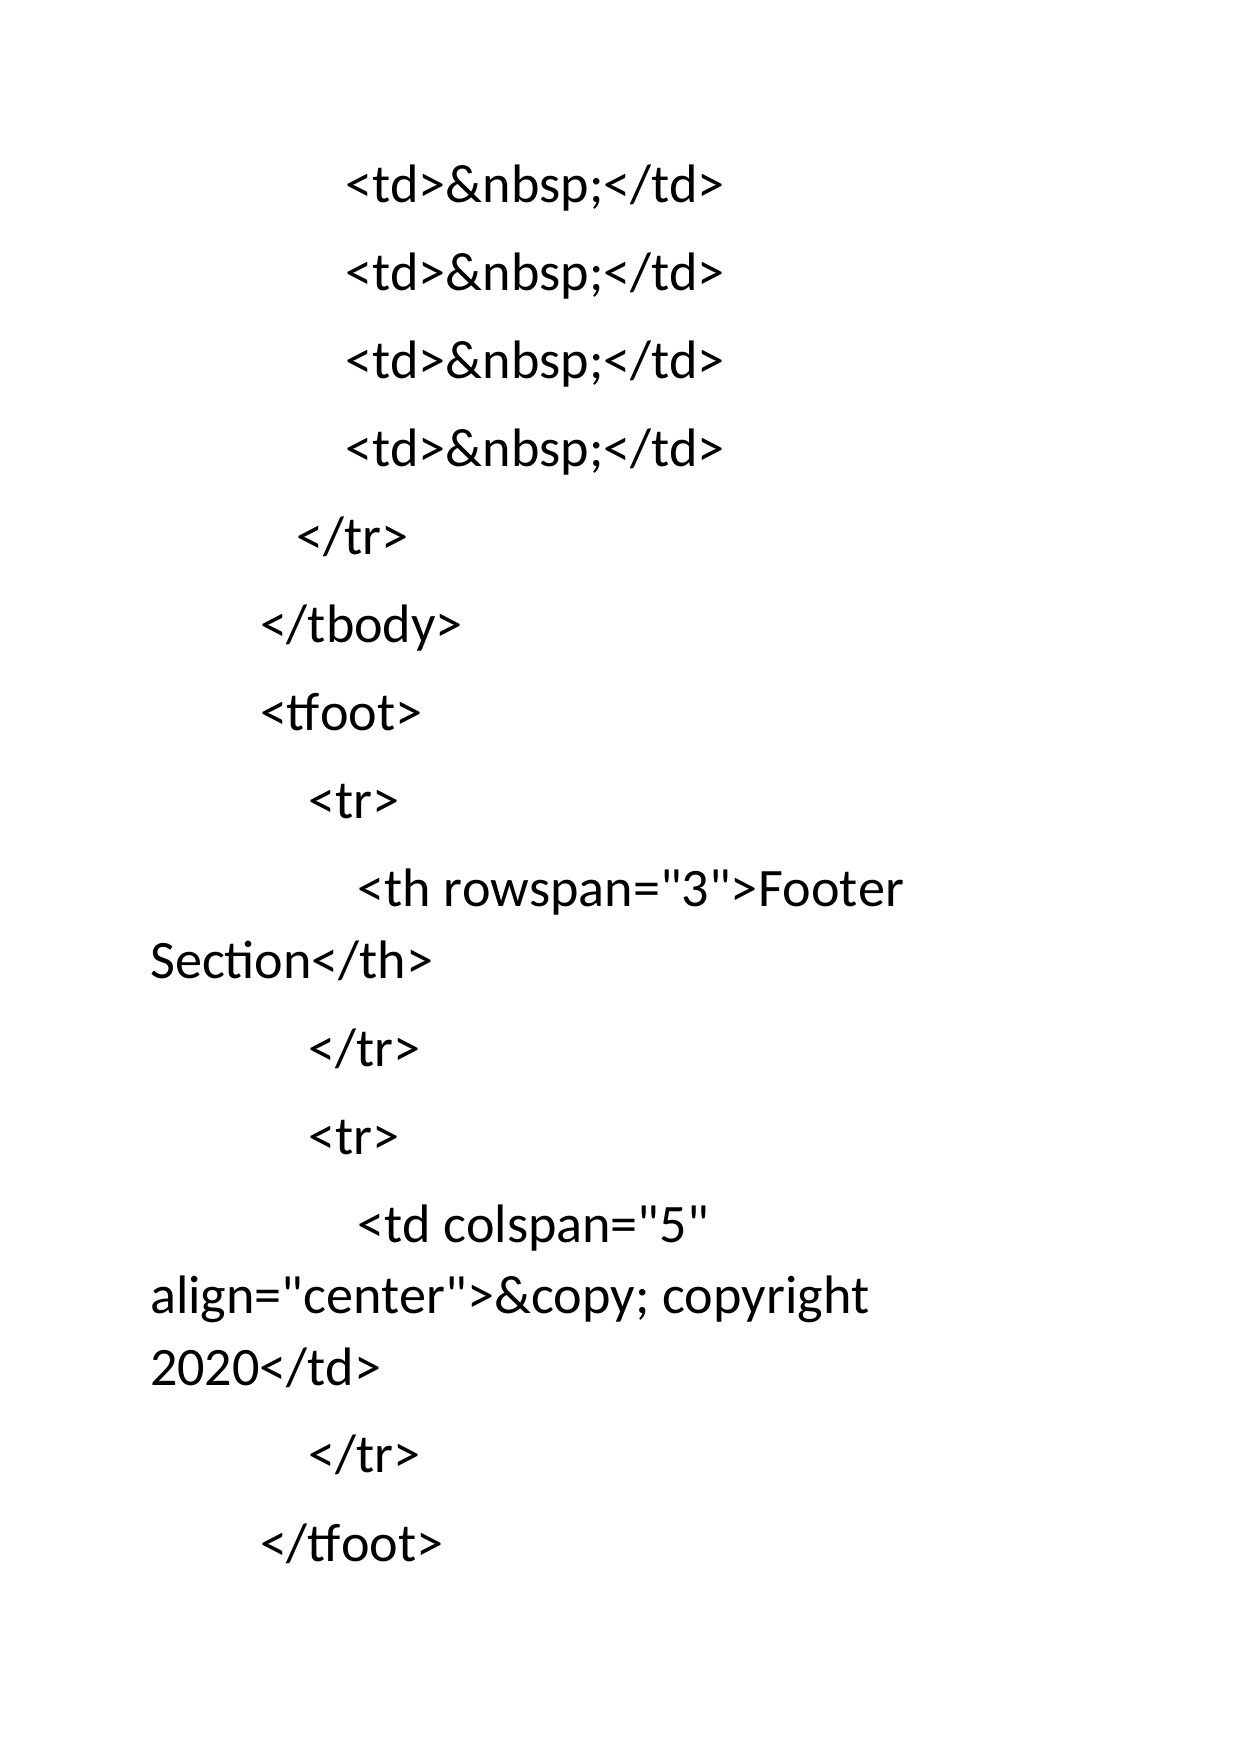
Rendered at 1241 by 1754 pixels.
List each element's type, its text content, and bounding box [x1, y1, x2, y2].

text </tr> [150, 502, 1090, 568]
text <td>&nbsp;</td> [150, 238, 1090, 304]
text <td>&nbsp;</td> [150, 414, 1090, 480]
text </tr> [150, 1420, 1090, 1486]
text </tbody> [150, 590, 1090, 656]
text </tr> [150, 1013, 1090, 1080]
text <td>&nbsp;</td> [150, 150, 1090, 216]
text <th rowspan="3">Footer Section</th> [150, 854, 1090, 992]
text </tfoot> [150, 1508, 1090, 1574]
text <tfoot> [150, 678, 1090, 744]
text <td>&nbsp;</td> [150, 326, 1090, 392]
text <tr> [150, 1102, 1090, 1168]
text <td colspan="5" align="center">&copy; copyright 2020</td> [150, 1189, 1090, 1398]
text <tr> [150, 766, 1090, 832]
